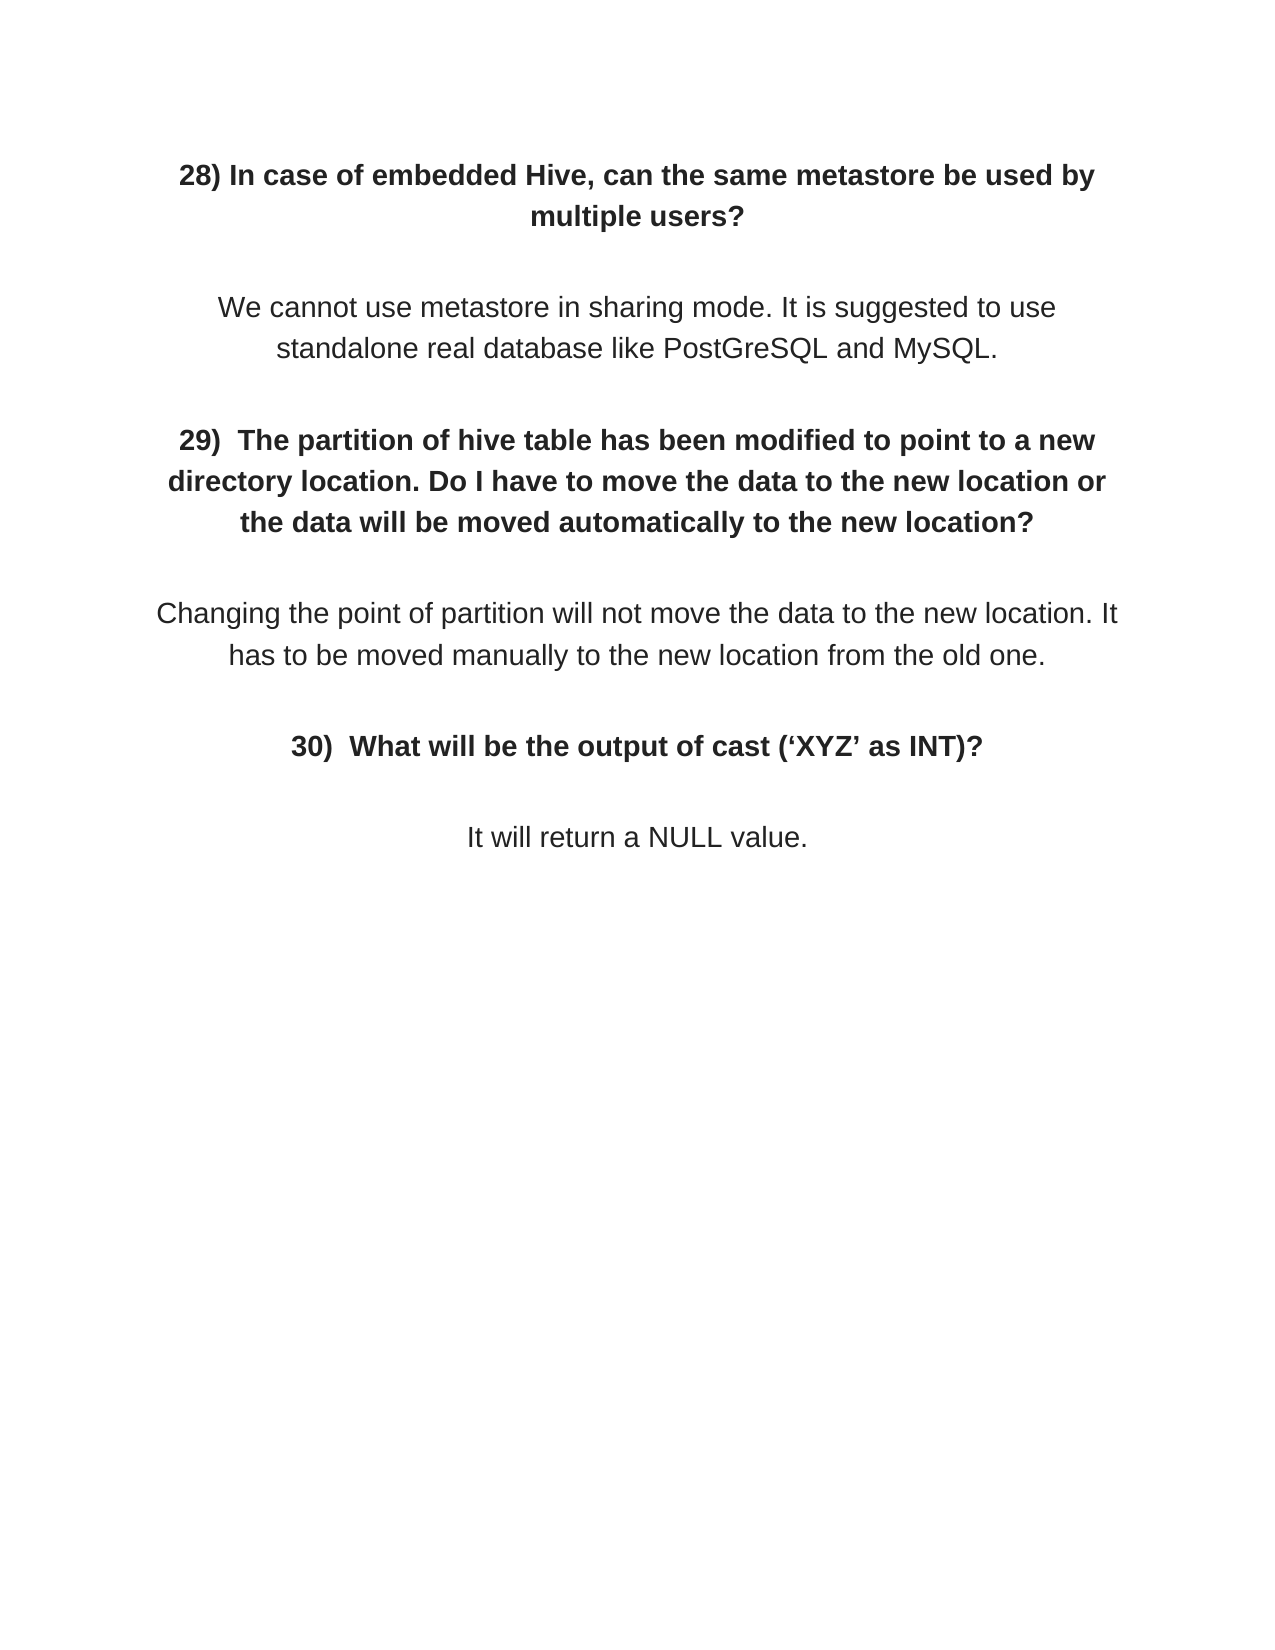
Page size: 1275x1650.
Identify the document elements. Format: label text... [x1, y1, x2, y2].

text 28) In case of embedded Hive, can the same metastore be used by multiple users? [150, 150, 1125, 232]
text 29) The partition of hive table has been modified to point to a new directory location. Do I have to move the data to the new location or the data will be moved automatically to the new location? [150, 415, 1125, 539]
text 30) What will be the output of cast (‘XYZ’ as INT)? [150, 721, 1125, 762]
text It will return a NULL value. [150, 812, 1125, 854]
text Changing the point of partition will not move the data to the new location. It has to be moved manually to the new location from the old one. [150, 589, 1125, 671]
text We cannot use metastore in sharing mode. It is suggested to use standalone real database like PostGreSQL and MySQL. [150, 282, 1125, 365]
